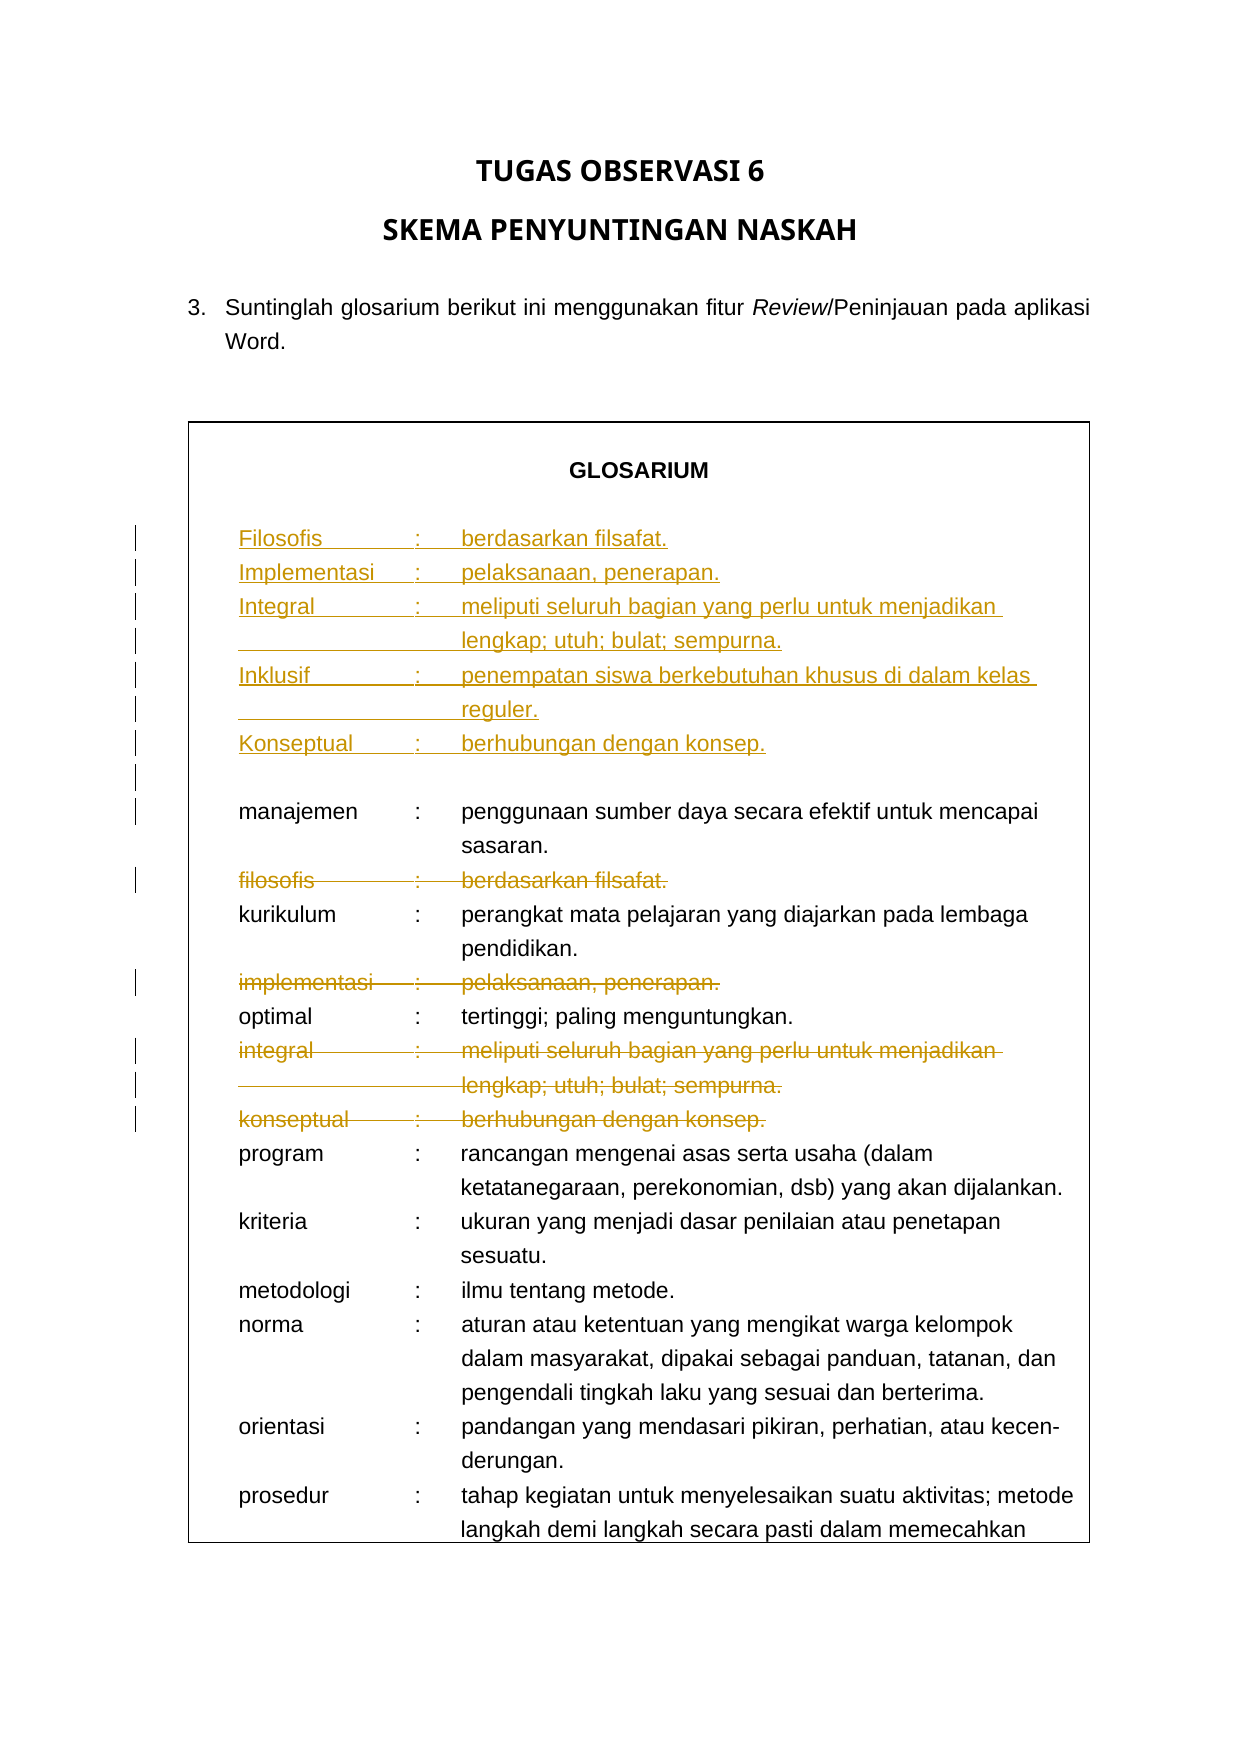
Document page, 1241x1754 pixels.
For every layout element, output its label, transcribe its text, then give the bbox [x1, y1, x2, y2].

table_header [189, 423, 1089, 1542]
list Suntinglah glosarium berikut ini menggunakan fitur Review/Peninjauan pada aplikasi Word. [187, 294, 1090, 354]
text SKEMA PENYUNTINGAN NASKAH [150, 209, 1090, 249]
text TUGAS OBSERVASI 6 [150, 150, 1090, 190]
